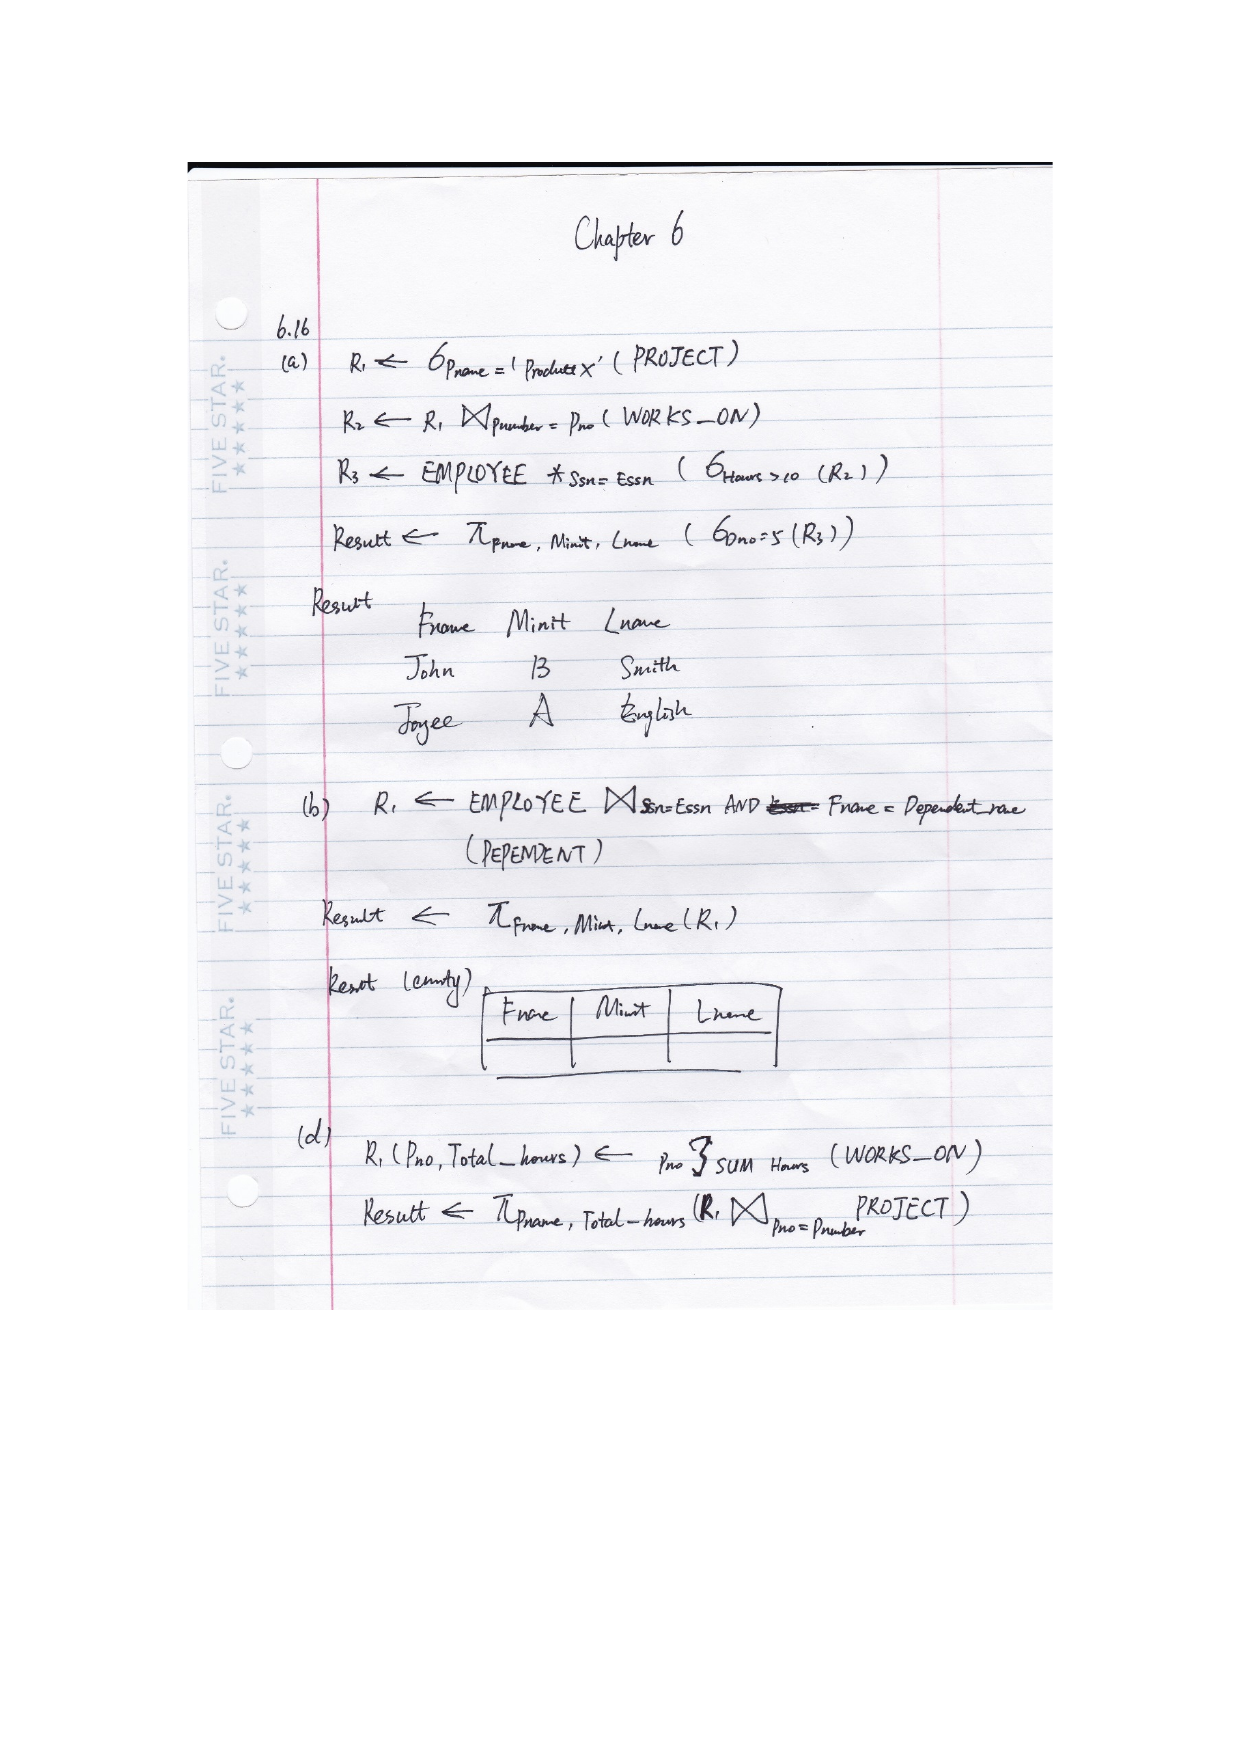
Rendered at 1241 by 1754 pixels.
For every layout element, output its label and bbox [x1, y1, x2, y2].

picture [187, 162, 1053, 1310]
